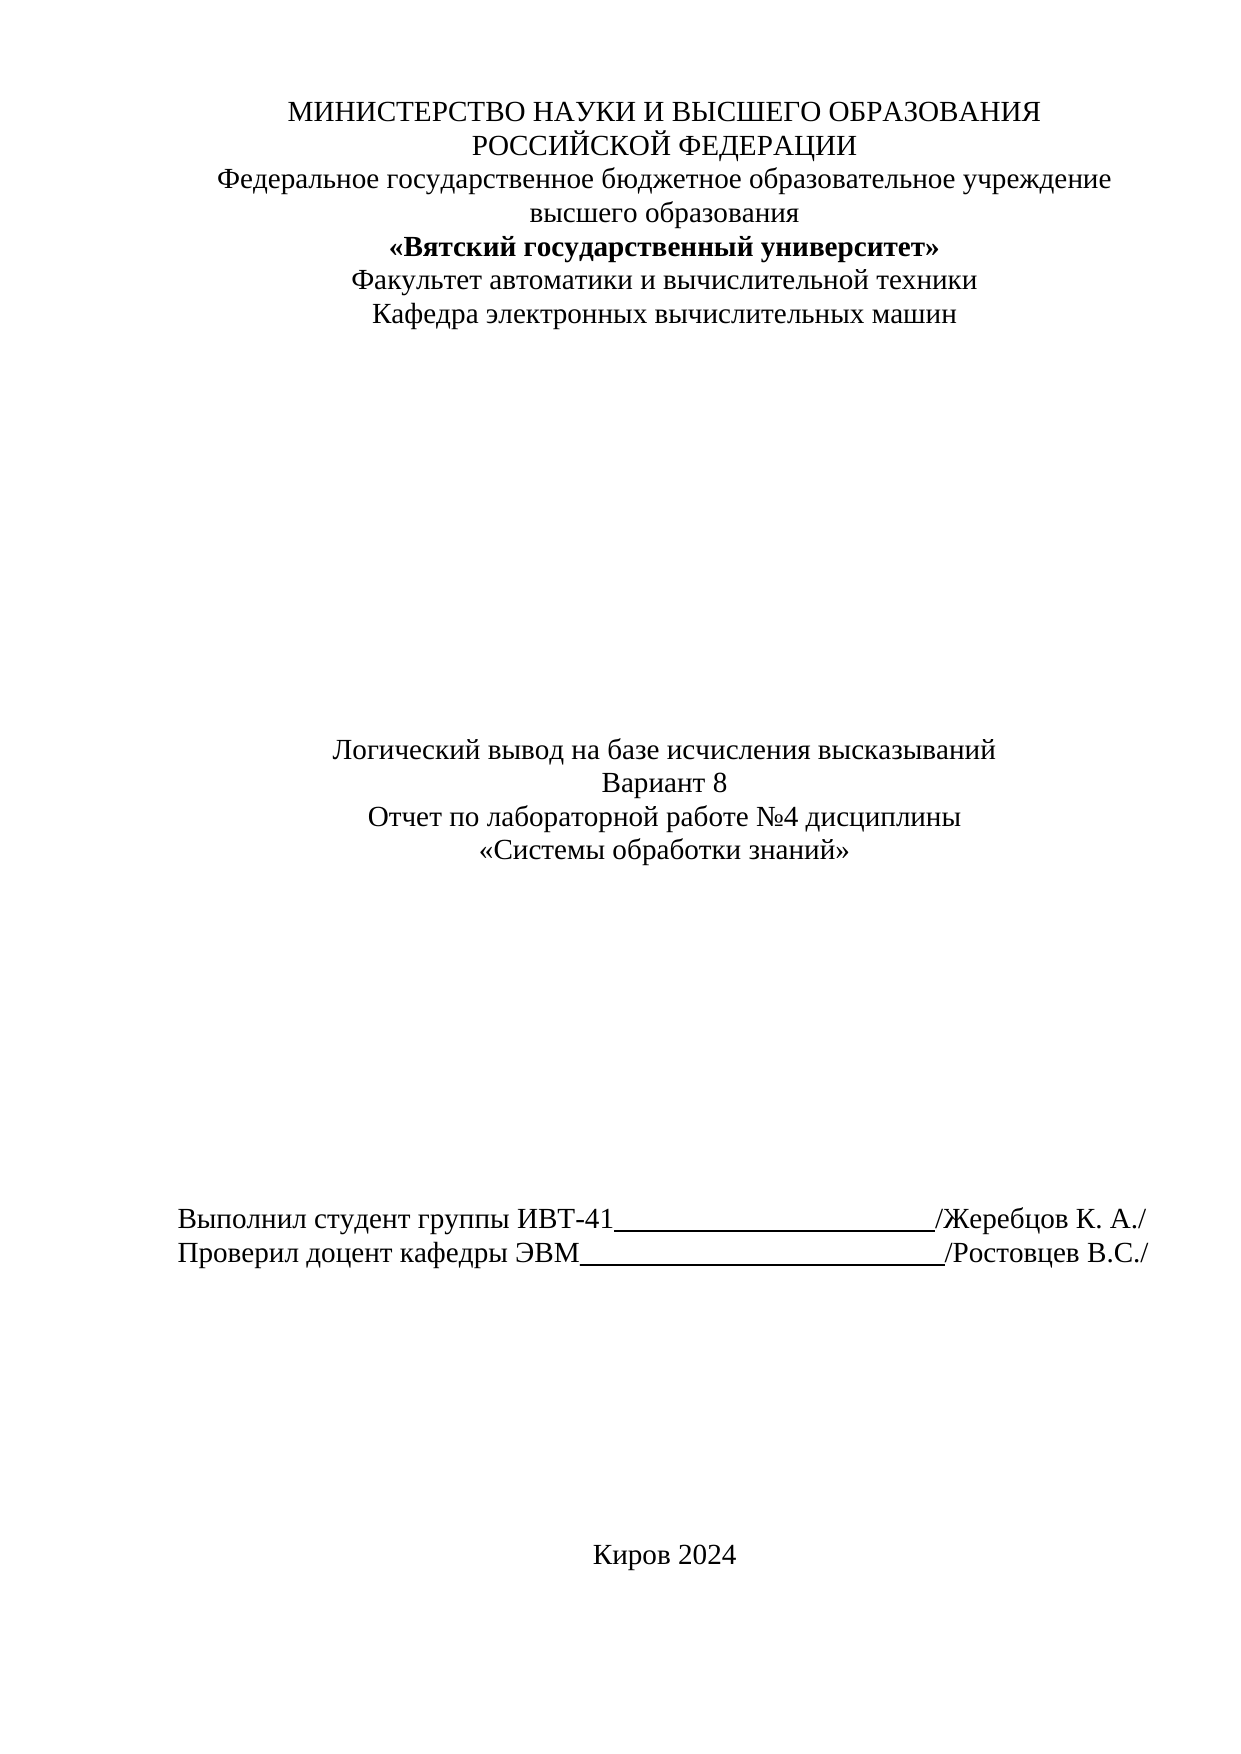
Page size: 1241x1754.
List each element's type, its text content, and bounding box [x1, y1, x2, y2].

text Кафедра электронных вычислительных машин [177, 296, 1152, 329]
text Логический вывод на базе исчисления высказываний [177, 732, 1152, 765]
text Факультет автоматики и вычислительной техники [177, 262, 1152, 296]
text Федеральное государственное бюджетное образовательное учреждение [177, 162, 1152, 195]
text МИНИСТЕРСТВО НАУКИ И ВЫСШЕГО ОБРАЗОВАНИЯ [177, 94, 1152, 128]
text РОССИЙСКОЙ ФЕДЕРАЦИИ [177, 128, 1152, 162]
text Выполнил студент группы ИВТ-41 /Жеребцов К. А./ [177, 1201, 1152, 1235]
text Отчет по лабораторной работе №4 дисциплины [177, 799, 1152, 832]
text Киров 2024 [177, 1537, 1152, 1570]
text Вариант 8 [177, 765, 1152, 799]
text высшего образования [177, 195, 1152, 229]
text Проверил доцент кафедры ЭВМ_________________________/Ростовцев В.С./ [177, 1235, 1152, 1268]
text «Вятский государственный университет» [177, 229, 1152, 262]
text «Системы обработки знаний» [177, 832, 1152, 866]
